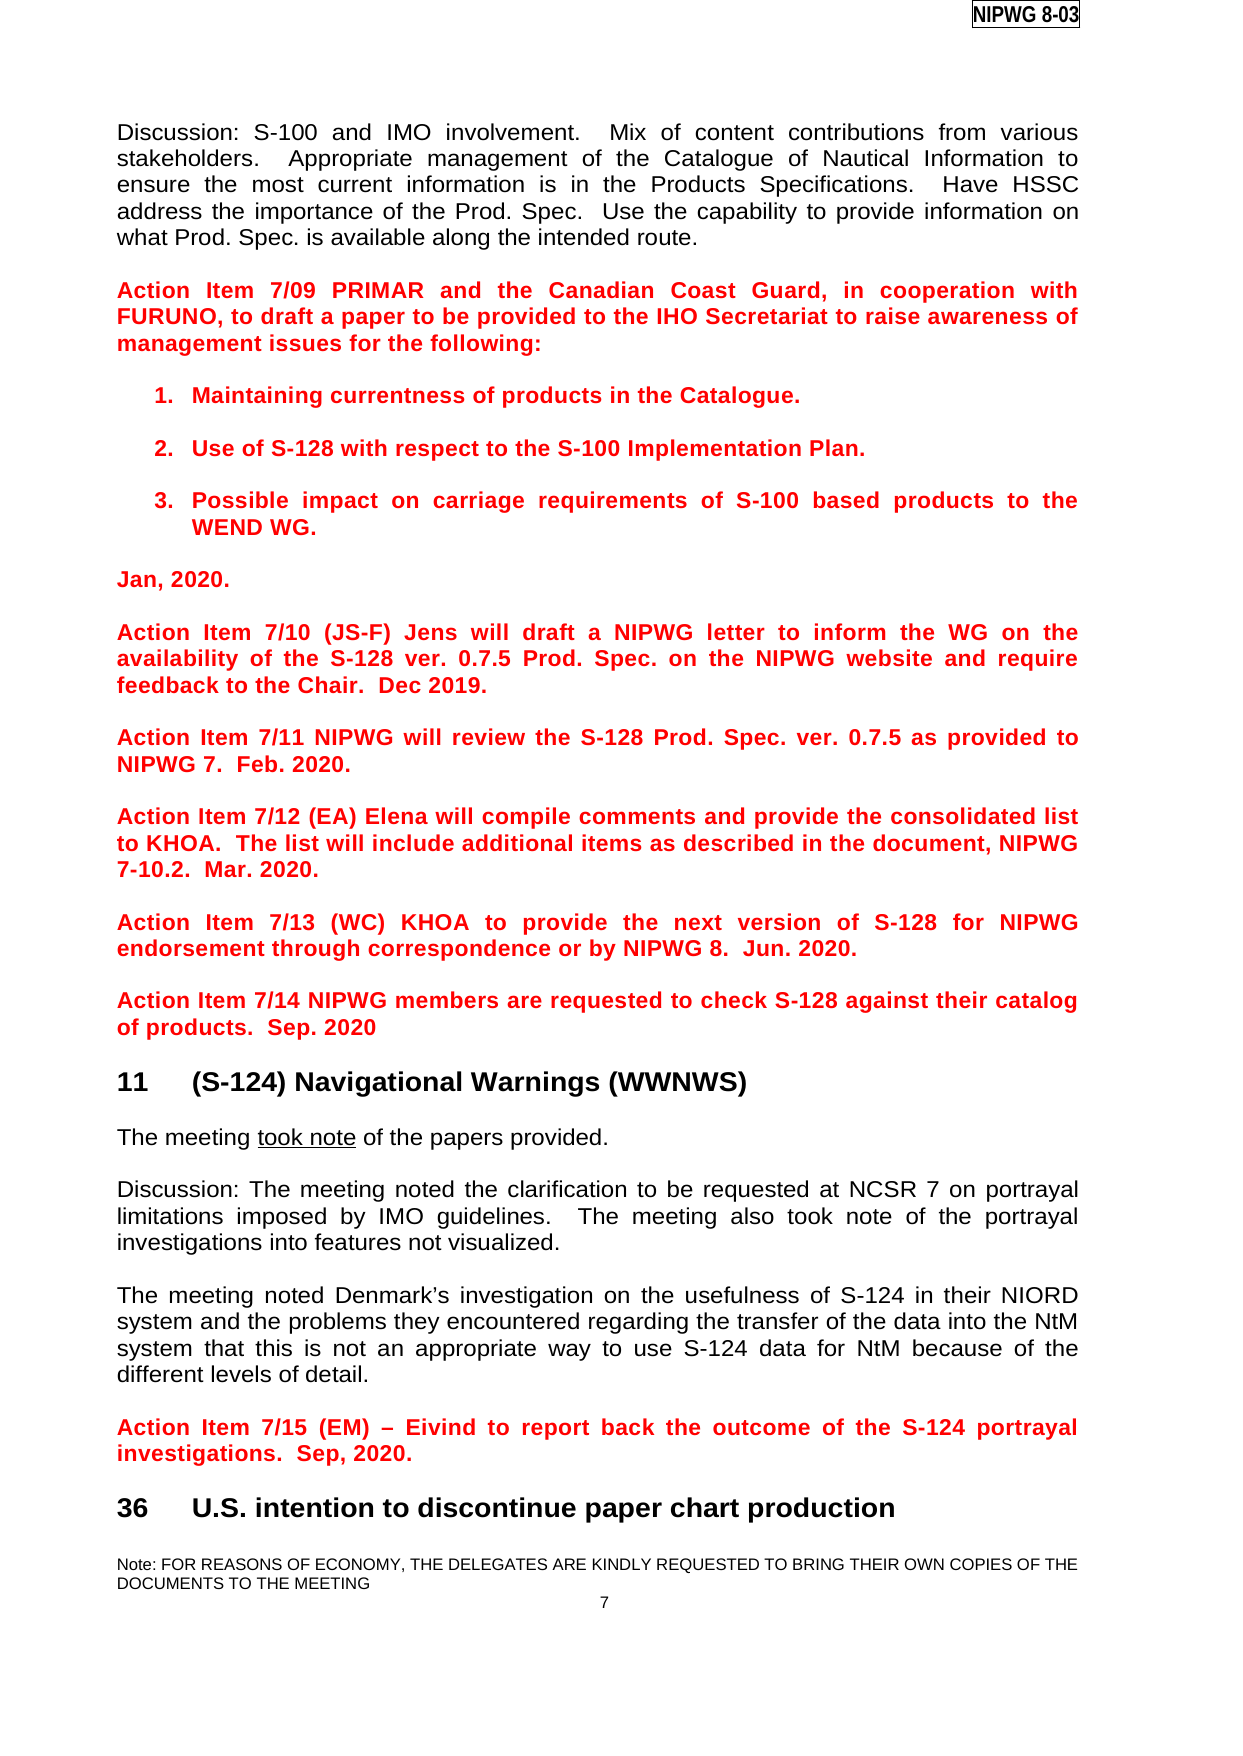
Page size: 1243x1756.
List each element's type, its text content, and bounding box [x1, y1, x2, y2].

text Action Item 7/14 NIPWG members are requested to check S-128 against their catalog of products. Sep. 2020 [117, 987, 1080, 1040]
text Discussion: S-100 and IMO involvement. Mix of content contributions from various stakeholders. Appropriate management of the Catalogue of Nautical Information to ensure the most current information is in the Products Specifications. Have HSSC address the importance of the Prod. Spec. Use the capability to provide information on what Prod. Spec. is available along the intended route. [117, 119, 1080, 251]
list Possible impact on carriage requirements of S-100 based products to the WEND WG. [154, 487, 1080, 540]
list Use of S-128 with respect to the S-100 Implementation Plan. [154, 435, 1080, 461]
text Action Item 7/12 (EA) Elena will compile comments and provide the consolidated list to KHOA. The list will include additional items as described in the document, NIPWG 7-10.2. Mar. 2020. [117, 803, 1080, 882]
text 11 (S-124) Navigational Warnings (WWNWS) [117, 1066, 1080, 1098]
text Action Item 7/15 (EM) – Eivind to report back the outcome of the S-124 portrayal investigations. Sep, 2020. [117, 1413, 1080, 1466]
text Action Item 7/10 (JS-F) Jens will draft a NIPWG letter to inform the WG on the availability of the S-128 ver. 0.7.5 Prod. Spec. on the NIPWG website and require feedback to the Chair. Dec 2019. [117, 619, 1080, 698]
text Jan, 2020. [117, 566, 1080, 593]
text Action Item 7/13 (WC) KHOA to provide the next version of S-128 for NIPWG endorsement through correspondence or by NIPWG 8. Jun. 2020. [117, 908, 1080, 961]
list Maintaining currentness of products in the Catalogue. [154, 382, 1080, 408]
text Action Item 7/11 NIPWG will review the S-128 Prod. Spec. ver. 0.7.5 as provided to NIPWG 7. Feb. 2020. [117, 724, 1080, 777]
text Action Item 7/09 PRIMAR and the Canadian Coast Guard, in cooperation with FURUNO, to draft a paper to be provided to the IHO Secretariat to raise awareness of management issues for the following: [117, 277, 1080, 356]
text The meeting took note of the papers provided. [117, 1124, 1080, 1150]
text The meeting noted Denmark’s investigation on the usefulness of S-124 in their NIORD system and the problems they encountered regarding the transfer of the data into the NtM system that this is not an appropriate way to use S-124 data for NtM because of the different levels of detail. [117, 1282, 1080, 1387]
text 36 U.S. intention to discontinue paper chart production [117, 1492, 1080, 1524]
text Discussion: The meeting noted the clarification to be requested at NCSR 7 on portrayal limitations imposed by IMO guidelines. The meeting also took note of the portrayal investigations into features not visualized. [117, 1176, 1080, 1256]
